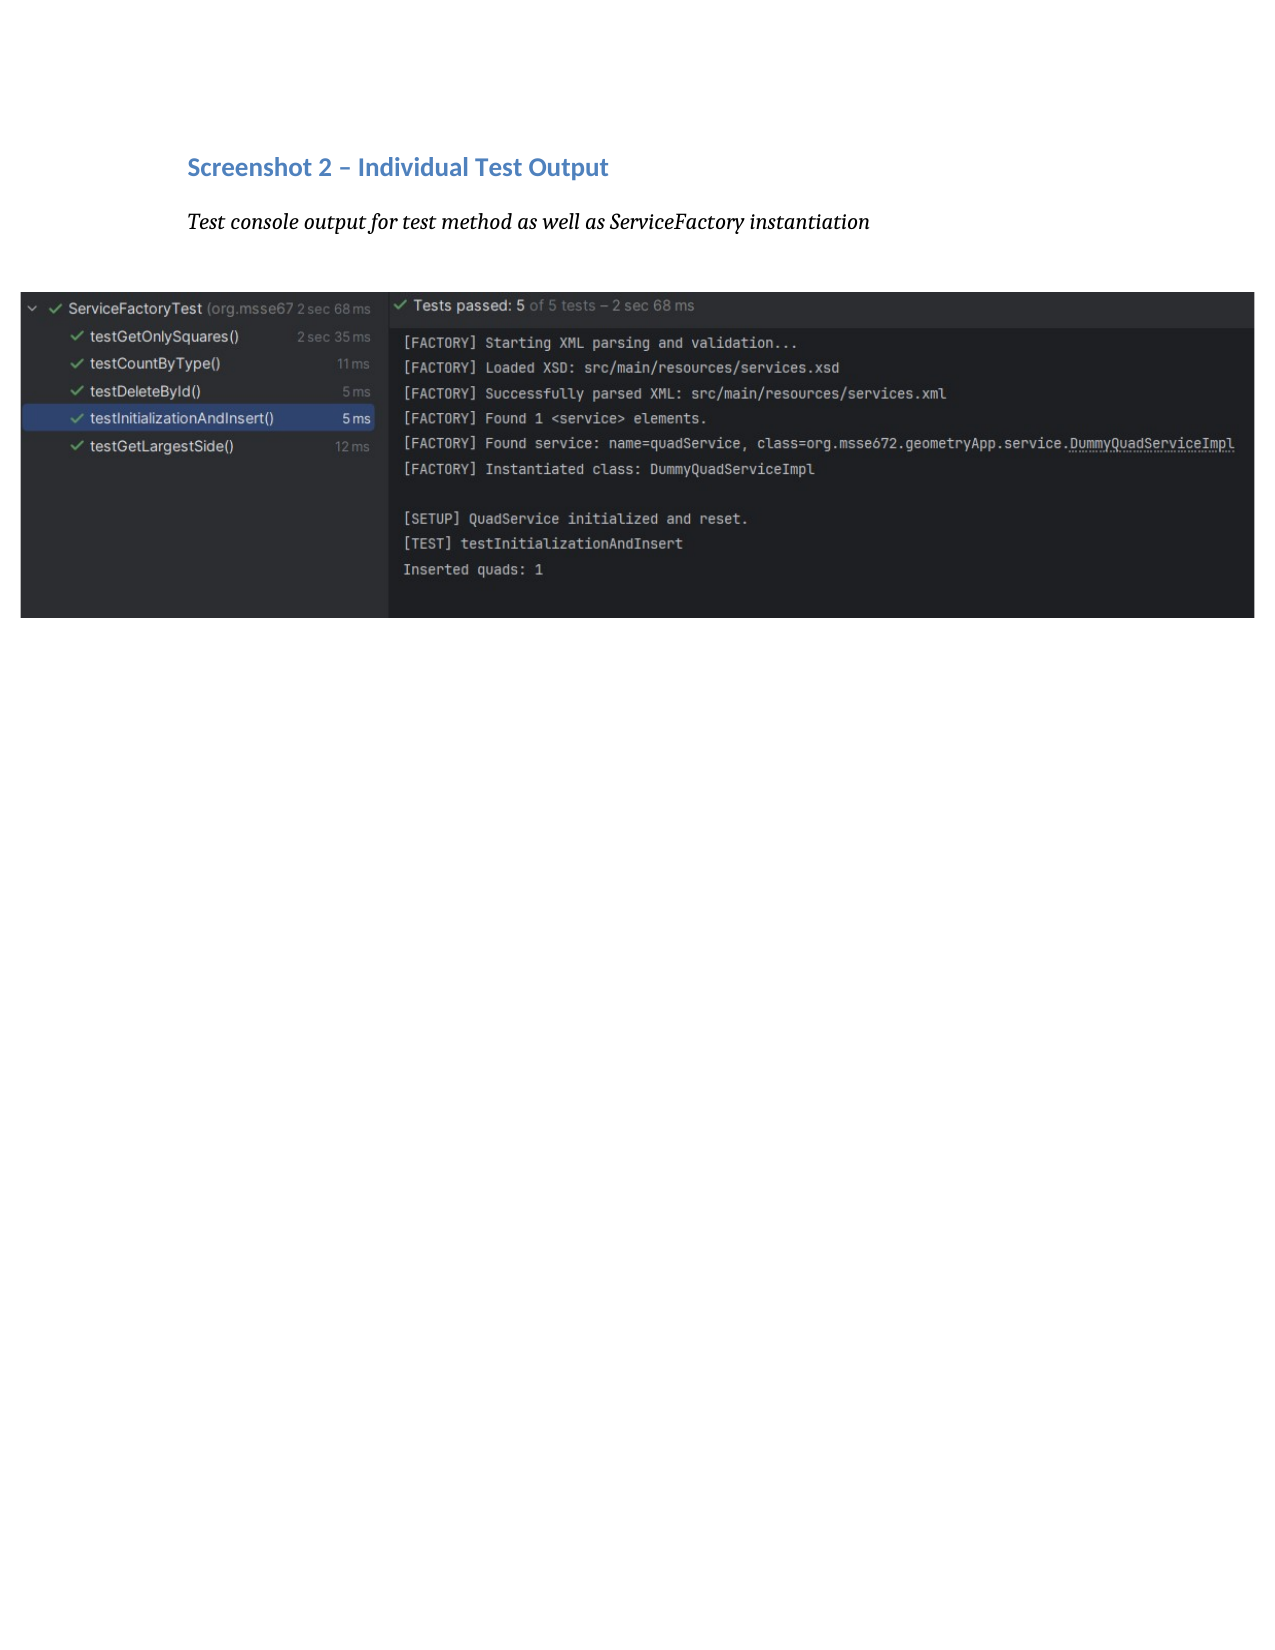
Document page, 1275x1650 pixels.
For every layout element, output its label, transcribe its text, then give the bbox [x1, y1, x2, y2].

text Test console output for test method as well as ServiceFactory instantiation [187, 209, 1087, 235]
text Screenshot 2 – Individual Test Output [187, 150, 1087, 183]
picture [20, 292, 1255, 618]
